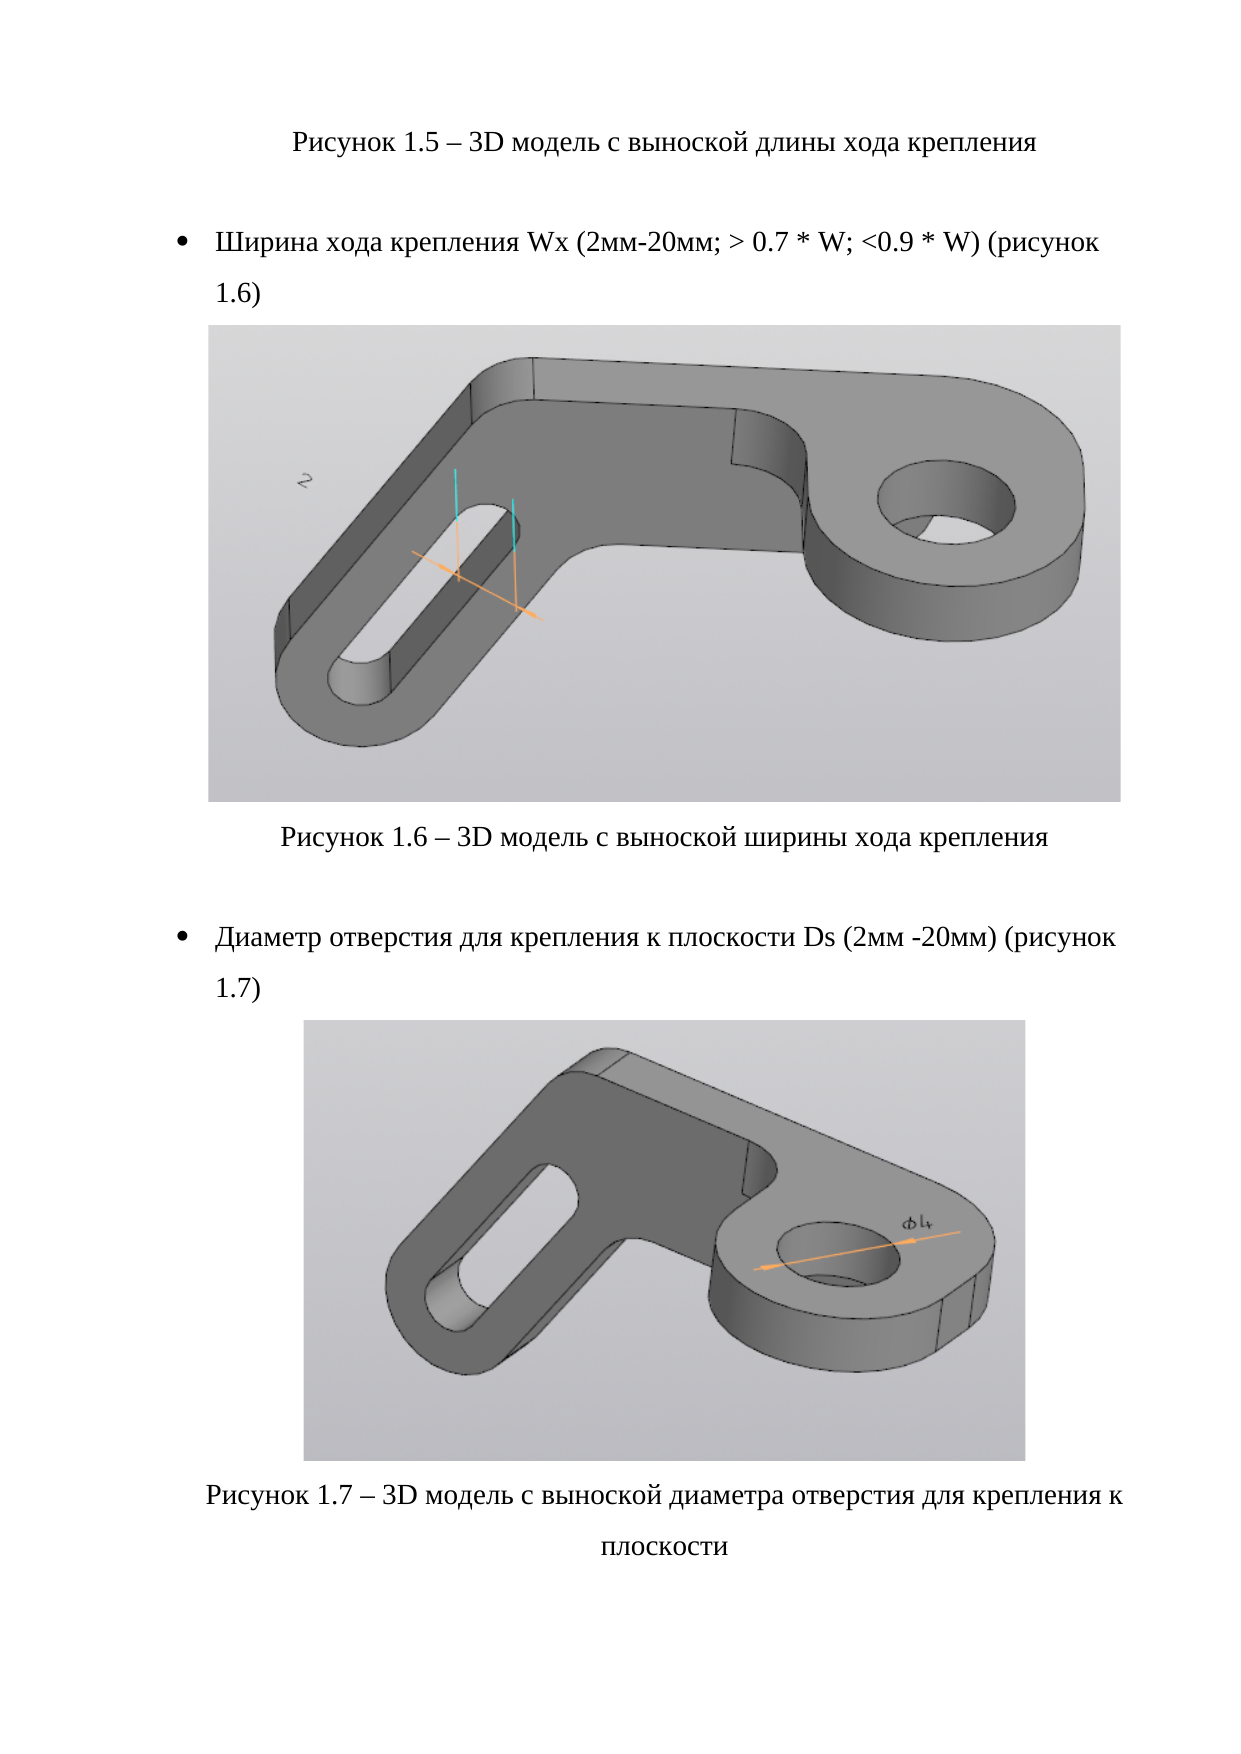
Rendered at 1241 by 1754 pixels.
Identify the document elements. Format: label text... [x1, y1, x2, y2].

text Рисунок 1.5 – 3D модель с выноской длины хода крепления [177, 124, 1152, 157]
list Диаметр отверстия для крепления к плоскости Ds (2мм -20мм) (рисунок 1.7) [177, 919, 1152, 1003]
picture [208, 325, 1121, 802]
picture [303, 1020, 1026, 1461]
list Ширина хода крепления Wx (2мм-20мм; > 0.7 * W; <0.9 * W) (рисунок 1.6) [177, 224, 1152, 308]
text Рисунок 1.6 – 3D модель с выноской ширины хода крепления [177, 819, 1152, 852]
text Рисунок 1.7 – 3D модель с выноской диаметра отверстия для крепления к плоскости [177, 1477, 1152, 1561]
